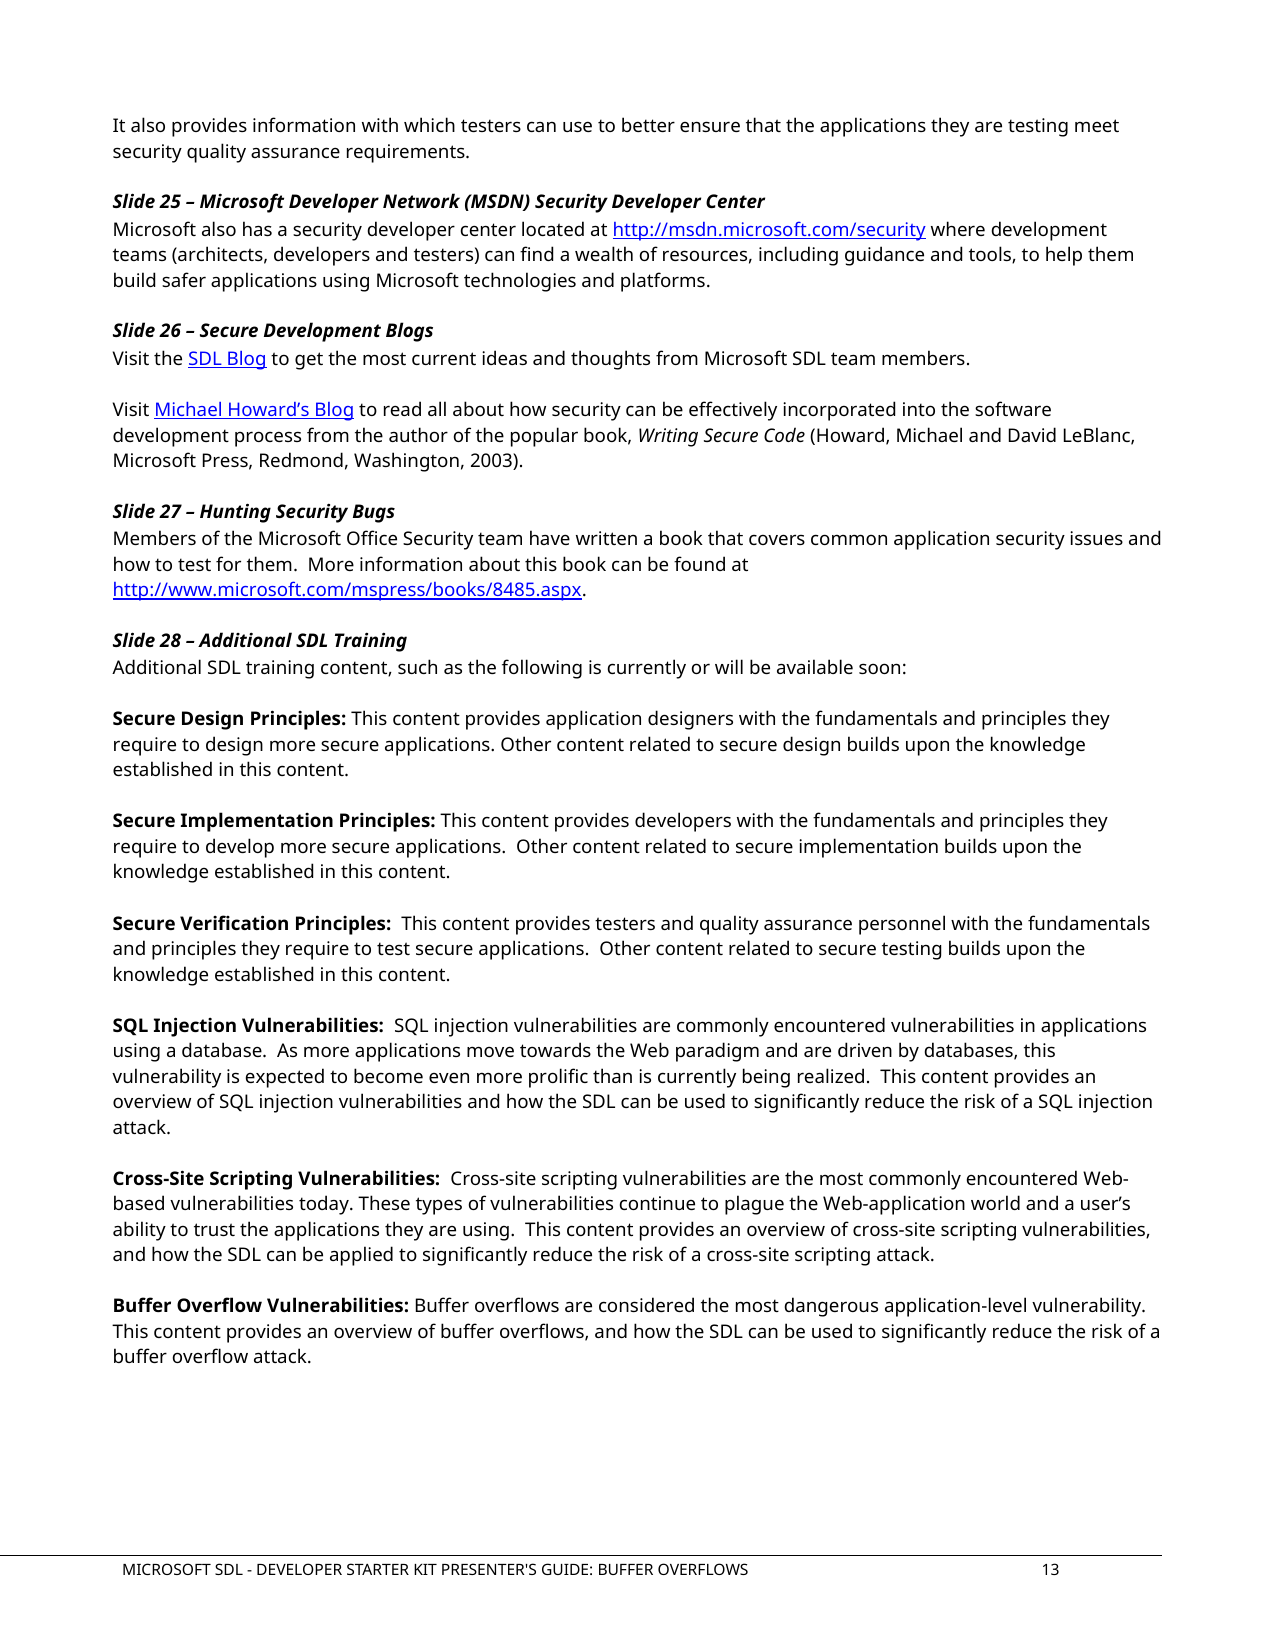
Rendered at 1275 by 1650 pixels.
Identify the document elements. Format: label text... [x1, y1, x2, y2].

text It also provides information with which testers can use to better ensure that the applications they are testing meet security quality assurance requirements. [112, 112, 1162, 163]
text Secure Verification Principles: This content provides testers and quality assurance personnel with the fundamentals and principles they require to test secure applications. Other content related to secure testing builds upon the knowledge established in this content. [112, 910, 1162, 986]
text Buffer Overflow Vulnerabilities: Buffer overflows are considered the most dangerous application-level vulnerability. This content provides an overview of buffer overflows, and how the SDL can be used to significantly reduce the risk of a buffer overflow attack. [112, 1293, 1162, 1369]
subtitle Slide 25 – Microsoft Developer Network (MSDN) Security Developer Center [112, 188, 1162, 214]
text Cross-Site Scripting Vulnerabilities: Cross-site scripting vulnerabilities are the most commonly encountered Web-based vulnerabilities today. These types of vulnerabilities continue to plague the Web-application world and a user’s ability to trust the applications they are using. This content provides an overview of cross-site scripting vulnerabilities, and how the SDL can be applied to significantly reduce the risk of a cross-site scripting attack. [112, 1165, 1162, 1267]
subtitle Slide 27 – Hunting Security Bugs [112, 498, 1162, 523]
text SQL Injection Vulnerabilities: SQL injection vulnerabilities are commonly encountered vulnerabilities in applications using a database. As more applications move towards the Web paradigm and are driven by databases, this vulnerability is expected to become even more prolific than is currently being realized. This content provides an overview of SQL injection vulnerabilities and how the SDL can be used to significantly reduce the risk of a SQL injection attack. [112, 1012, 1162, 1139]
text Secure Design Principles: This content provides application designers with the fundamentals and principles they require to design more secure applications. Other content related to secure design builds upon the knowledge established in this content. [112, 706, 1162, 782]
text Members of the Microsoft Office Security team have written a book that covers common application security issues and how to test for them. More information about this book can be found at http://www.microsoft.com/mspress/books/8485.aspx. [112, 526, 1162, 602]
text Additional SDL training content, such as the following is currently or will be available soon: [112, 655, 1162, 680]
subtitle Slide 28 – Additional SDL Training [112, 627, 1162, 653]
text Secure Implementation Principles: This content provides developers with the fundamentals and principles they require to develop more secure applications. Other content related to secure implementation builds upon the knowledge established in this content. [112, 808, 1162, 884]
subtitle Slide 26 – Secure Development Blogs [112, 318, 1162, 343]
text Visit the SDL Blog to get the most current ideas and thoughts from Microsoft SDL team members. [112, 345, 1162, 371]
text Microsoft also has a security developer center located at http://msdn.microsoft.com/security where development teams (architects, developers and testers) can find a wealth of resources, including guidance and tools, to help them build safer applications using Microsoft technologies and platforms. [112, 216, 1162, 293]
text Visit Michael Howard’s Blog to read all about how security can be effectively incorporated into the software development process from the author of the popular book, Writing Secure Code (Howard, Michael and David LeBlanc, Microsoft Press, Redmond, Washington, 2003). [112, 396, 1162, 473]
